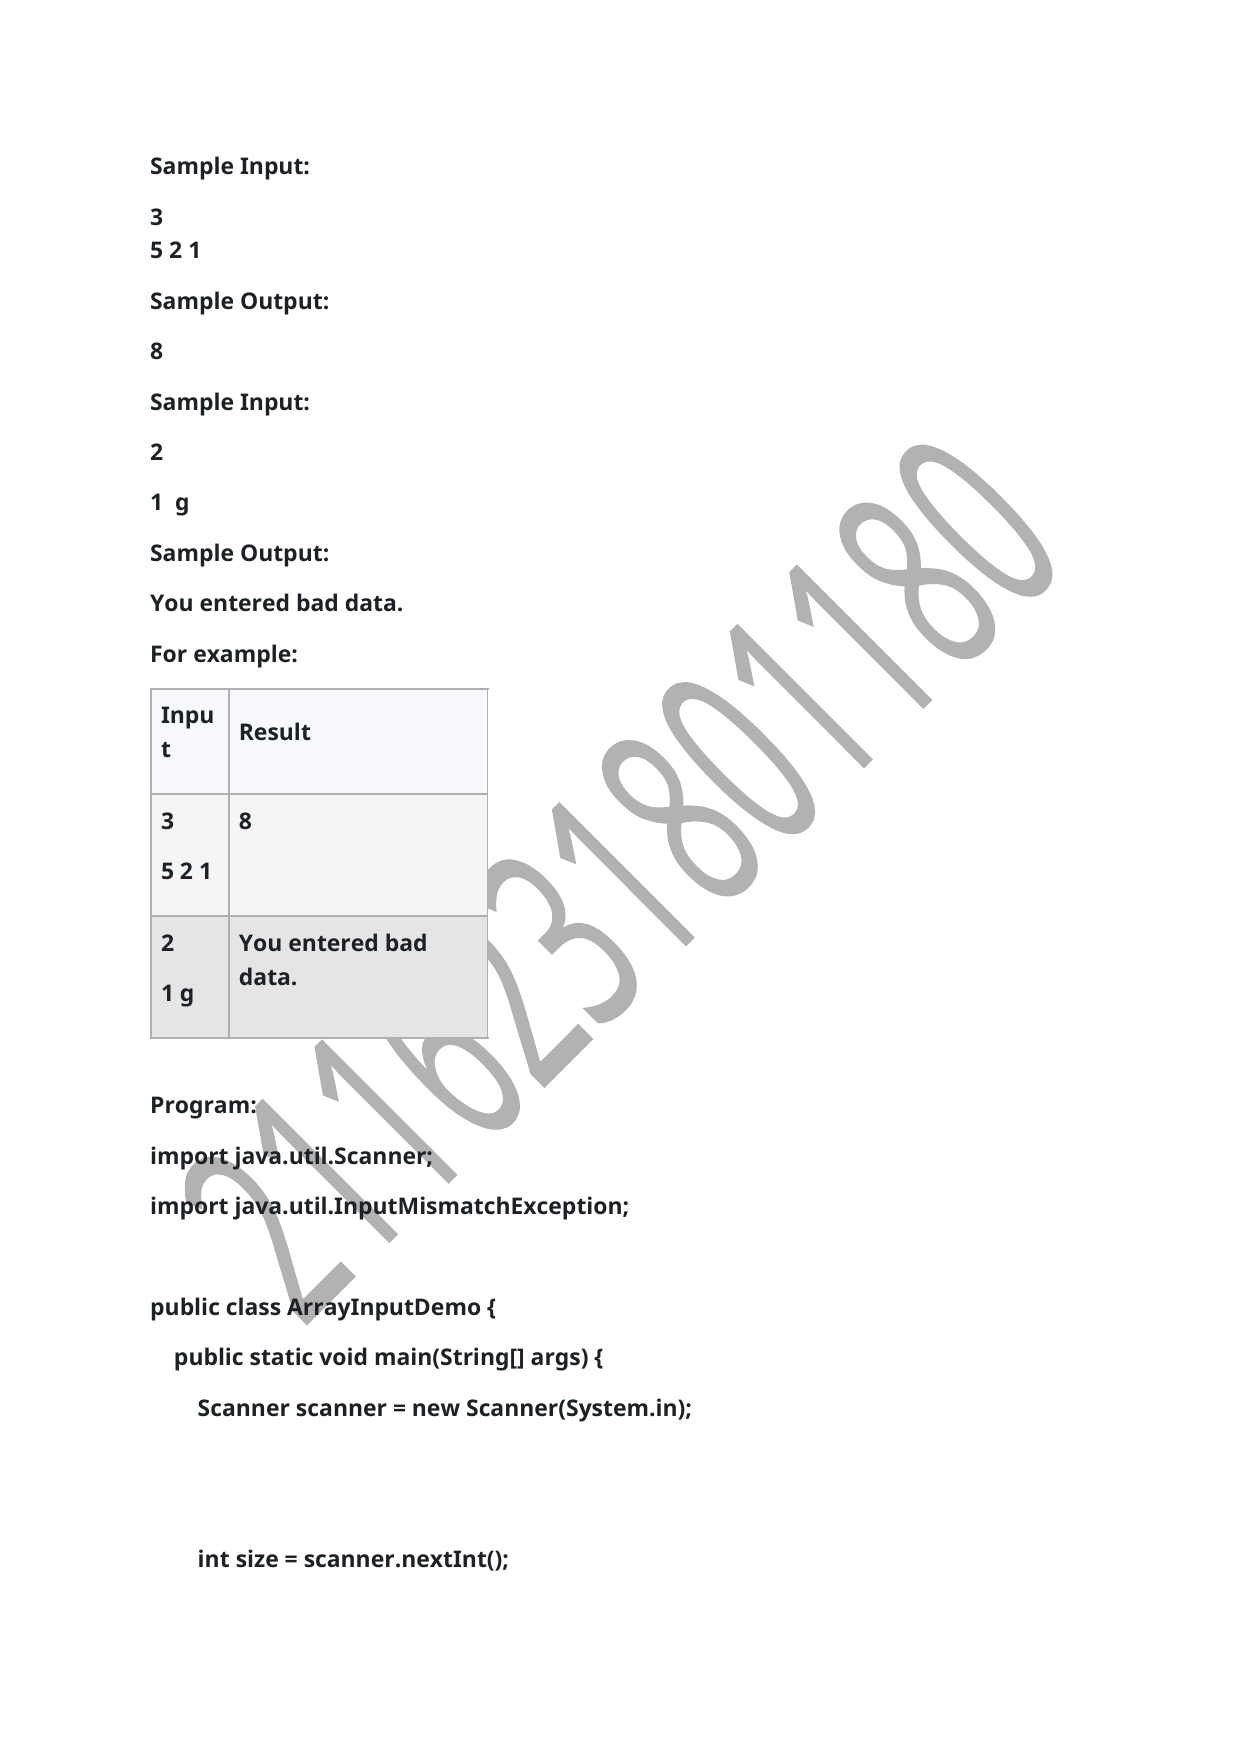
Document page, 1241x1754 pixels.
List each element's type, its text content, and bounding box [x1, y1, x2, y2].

text Sample Input: [150, 385, 1090, 417]
text public static void main(String[] args) { [150, 1341, 1090, 1372]
table_cell You entered bad data. [230, 917, 487, 1037]
table_header Result [230, 690, 487, 793]
text 8 [150, 335, 1090, 366]
text Scanner scanner = new Scanner(System.in); [150, 1392, 1090, 1423]
table_cell 8 [230, 795, 487, 915]
text 2 [150, 436, 1090, 467]
text public class ArrayInputDemo { [150, 1291, 1090, 1322]
text Program: [150, 1089, 1090, 1120]
text 1 g [150, 486, 1090, 517]
text int size = scanner.nextInt(); [150, 1543, 1090, 1574]
table_cell 3 5 2 1 [152, 795, 228, 915]
text You entered bad data. [150, 587, 1090, 618]
text Sample Input: [150, 150, 1090, 181]
table_header Input [152, 690, 228, 793]
text Sample Output: [150, 284, 1090, 316]
text import java.util.Scanner; [150, 1139, 1090, 1171]
text import java.util.InputMismatchException; [150, 1190, 1090, 1221]
text Sample Output: [150, 537, 1090, 568]
table_cell 2 1 g [152, 917, 228, 1037]
text 3 5 2 1 [150, 200, 1090, 265]
text For example: [150, 637, 1090, 669]
